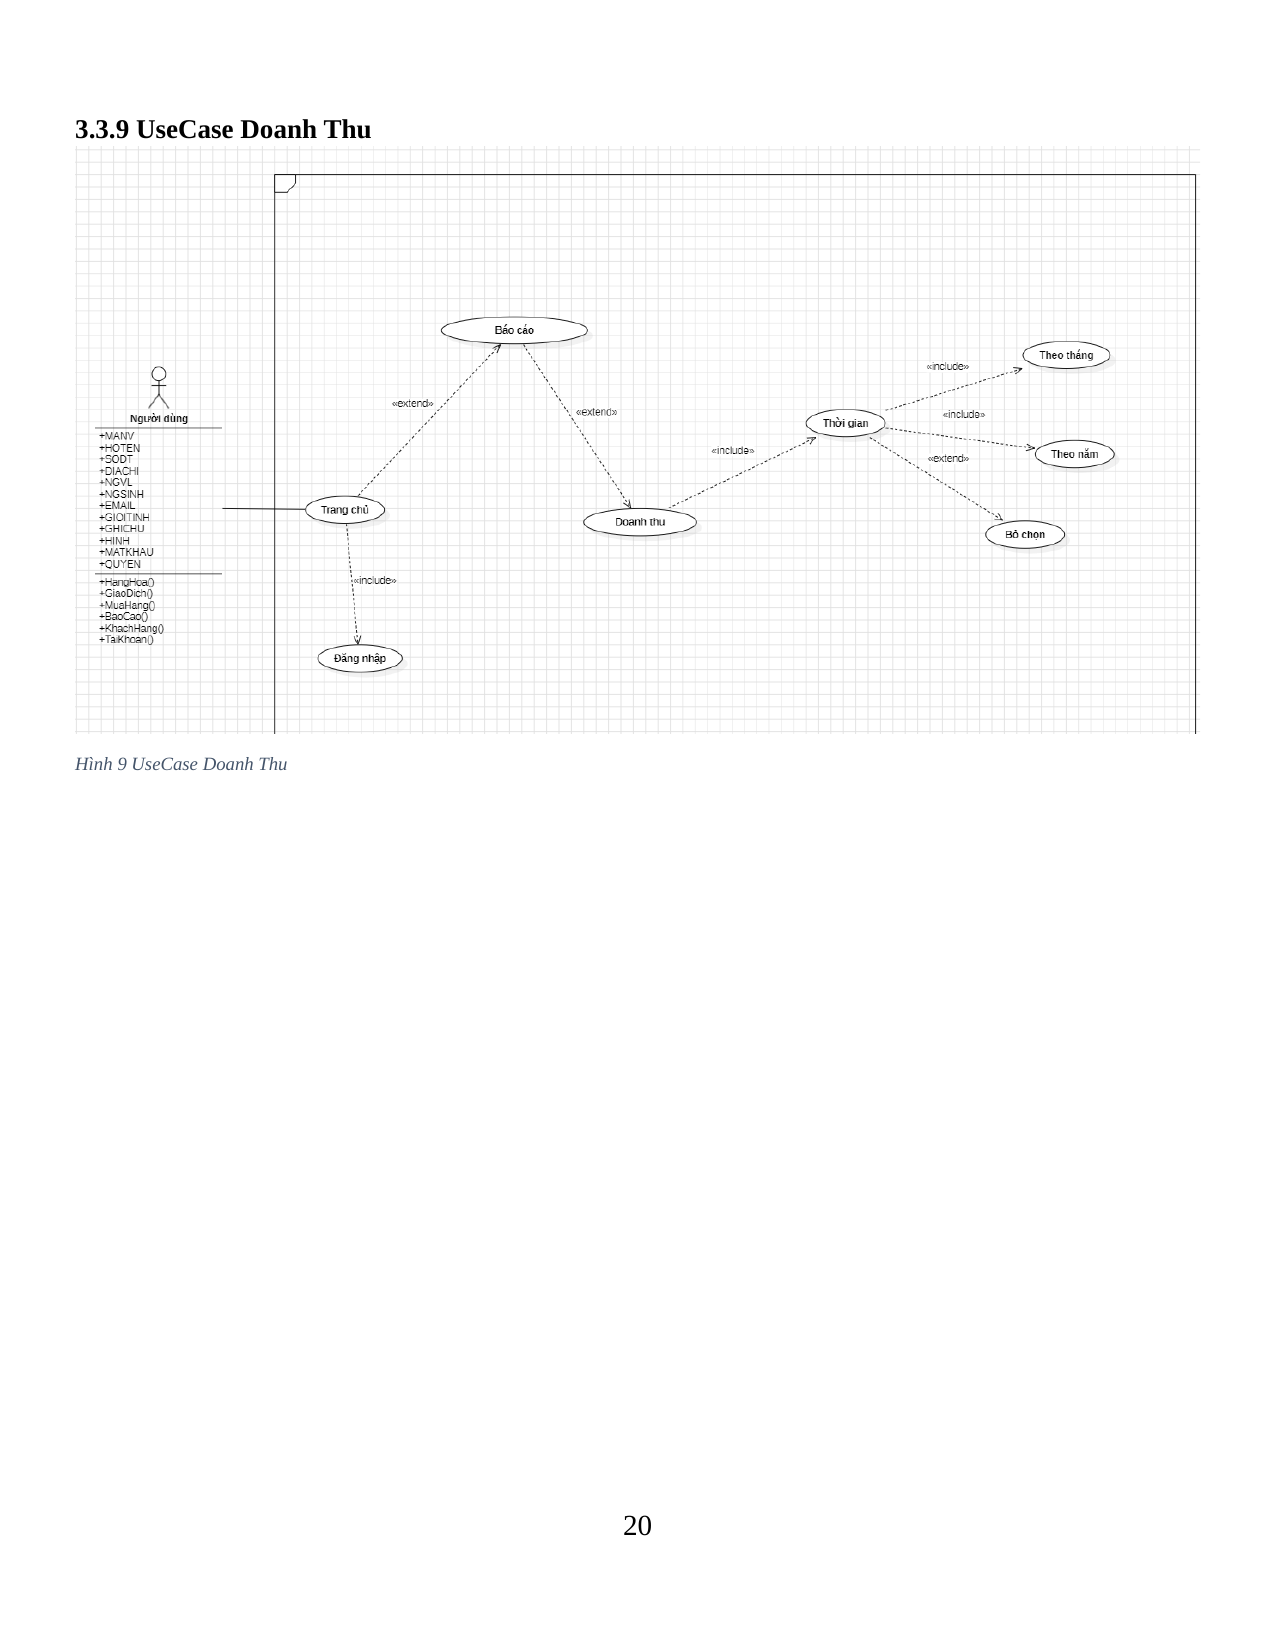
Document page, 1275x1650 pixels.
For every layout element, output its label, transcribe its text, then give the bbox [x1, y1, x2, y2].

picture [75, 146, 1200, 734]
subtitle 3.3.9 UseCase Doanh Thu [75, 113, 1200, 144]
text Hình 9 UseCase Doanh Thu [75, 752, 1200, 774]
